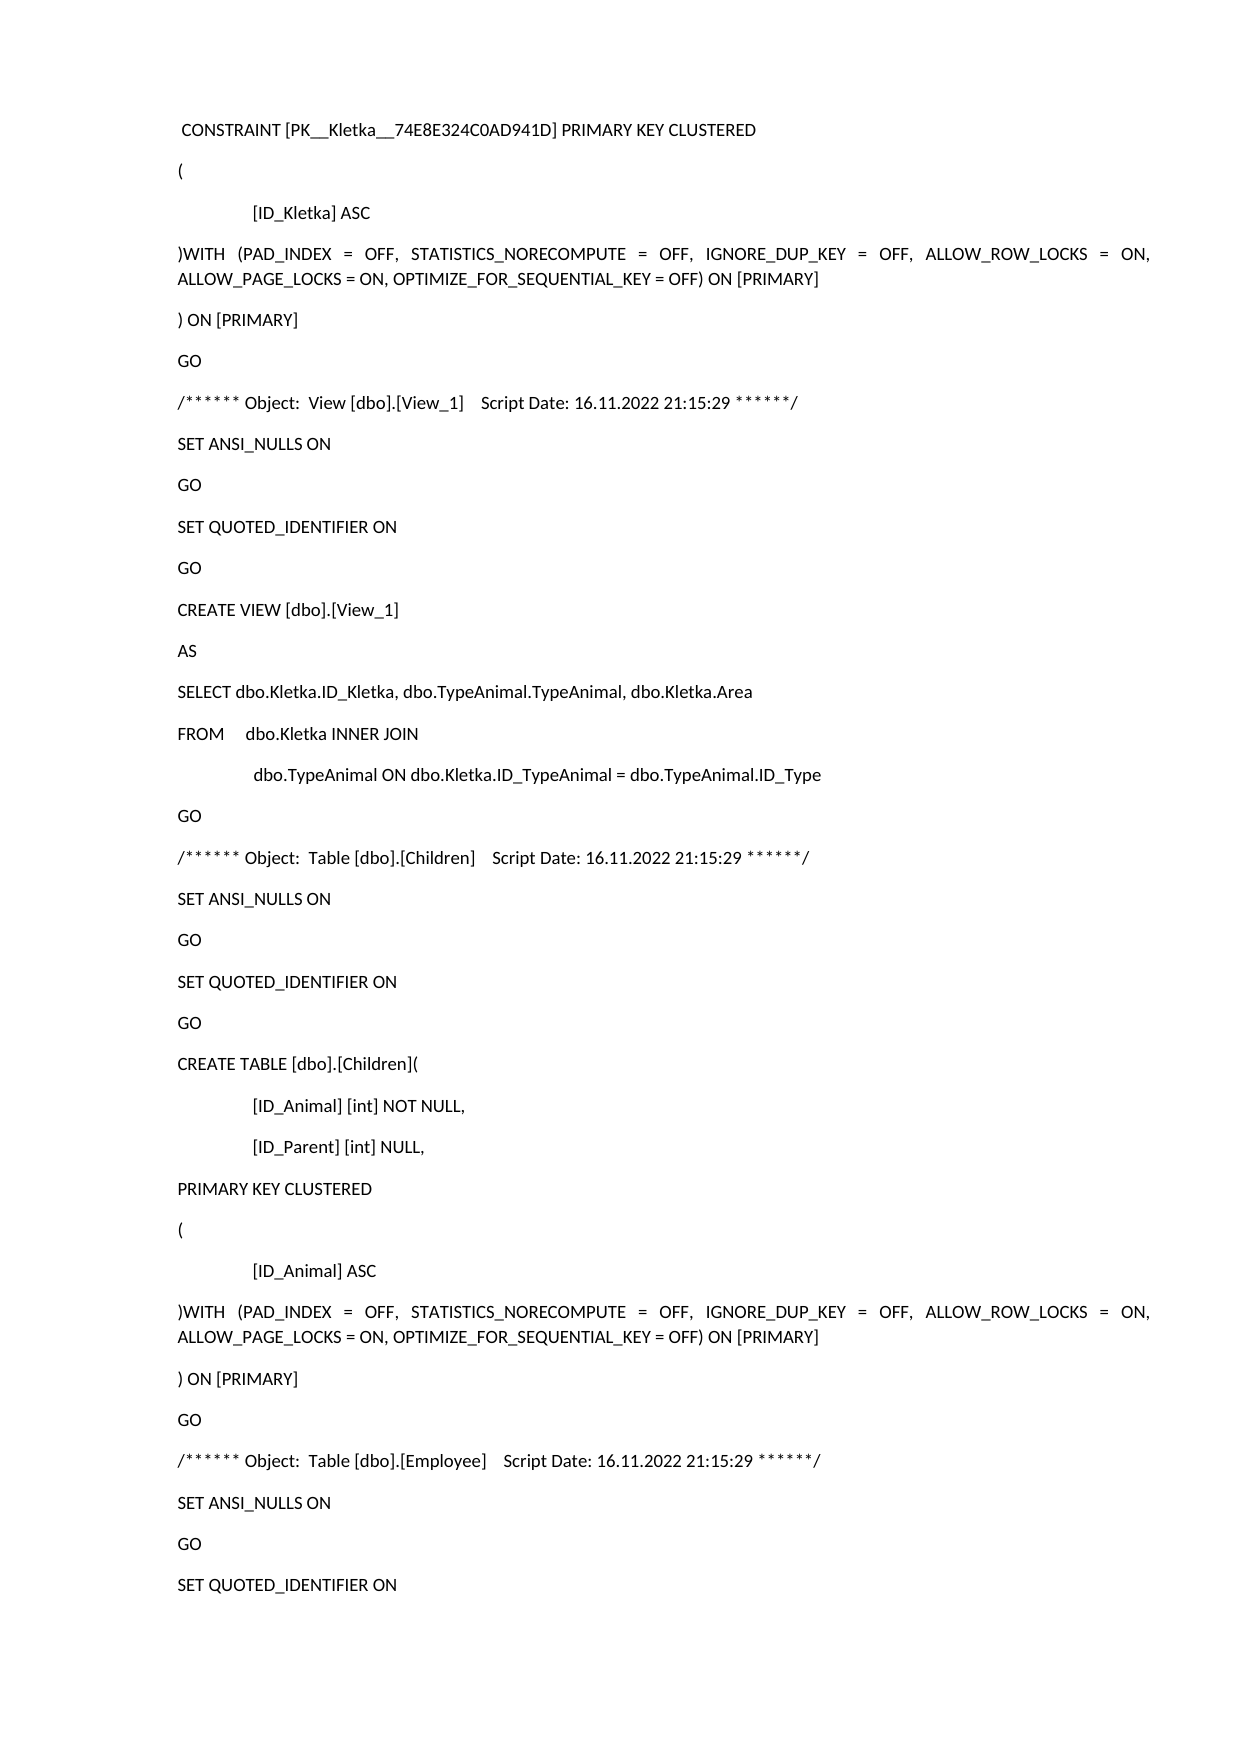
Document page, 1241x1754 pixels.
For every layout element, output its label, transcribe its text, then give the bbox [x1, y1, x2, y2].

text SET QUOTED_IDENTIFIER ON [177, 970, 1152, 993]
text SET ANSI_NULLS ON [177, 887, 1152, 910]
text GO [177, 804, 1152, 827]
text GO [177, 1011, 1152, 1034]
text GO [177, 474, 1152, 497]
text dbo.TypeAnimal ON dbo.Kletka.ID_TypeAnimal = dbo.TypeAnimal.ID_Type [177, 763, 1152, 786]
text )WITH (PAD_INDEX = OFF, STATISTICS_NORECOMPUTE = OFF, IGNORE_DUP_KEY = OFF, ALLOW_ROW_LOCKS = ON, ALLOW_PAGE_LOCKS = ON, OPTIMIZE_FOR_SEQUENTIAL_KEY = OFF) ON [PRIMARY] [177, 242, 1152, 290]
text SET ANSI_NULLS ON [177, 1491, 1152, 1514]
text /****** Object: View [dbo].[View_1] Script Date: 16.11.2022 21:15:29 ******/ [177, 391, 1152, 414]
text GO [177, 349, 1152, 372]
text /****** Object: Table [dbo].[Children] Script Date: 16.11.2022 21:15:29 ******/ [177, 846, 1152, 869]
text ) ON [PRIMARY] [177, 308, 1152, 331]
text ) ON [PRIMARY] [177, 1367, 1152, 1390]
text [ID_Animal] [int] NOT NULL, [177, 1094, 1152, 1117]
text PRIMARY KEY CLUSTERED [177, 1177, 1152, 1199]
text GO [177, 928, 1152, 951]
text /****** Object: Table [dbo].[Employee] Script Date: 16.11.2022 21:15:29 ******/ [177, 1449, 1152, 1472]
text CREATE TABLE [dbo].[Children]( [177, 1053, 1152, 1076]
text [ID_Animal] ASC [177, 1259, 1152, 1282]
text SET ANSI_NULLS ON [177, 432, 1152, 455]
text GO [177, 556, 1152, 579]
text ( [177, 1218, 1152, 1241]
text AS [177, 639, 1152, 662]
text [ID_Parent] [int] NULL, [177, 1135, 1152, 1158]
text )WITH (PAD_INDEX = OFF, STATISTICS_NORECOMPUTE = OFF, IGNORE_DUP_KEY = OFF, ALLOW_ROW_LOCKS = ON, ALLOW_PAGE_LOCKS = ON, OPTIMIZE_FOR_SEQUENTIAL_KEY = OFF) ON [PRIMARY] [177, 1301, 1152, 1348]
text SET QUOTED_IDENTIFIER ON [177, 515, 1152, 538]
text ( [177, 159, 1152, 182]
text CREATE VIEW [dbo].[View_1] [177, 598, 1152, 621]
text GO [177, 1532, 1152, 1555]
text CONSTRAINT [PK__Kletka__74E8E324C0AD941D] PRIMARY KEY CLUSTERED [177, 118, 1152, 141]
text [ID_Kletka] ASC [177, 201, 1152, 224]
text SET QUOTED_IDENTIFIER ON [177, 1573, 1152, 1596]
text SELECT dbo.Kletka.ID_Kletka, dbo.TypeAnimal.TypeAnimal, dbo.Kletka.Area [177, 680, 1152, 703]
text GO [177, 1408, 1152, 1431]
text FROM dbo.Kletka INNER JOIN [177, 722, 1152, 745]
